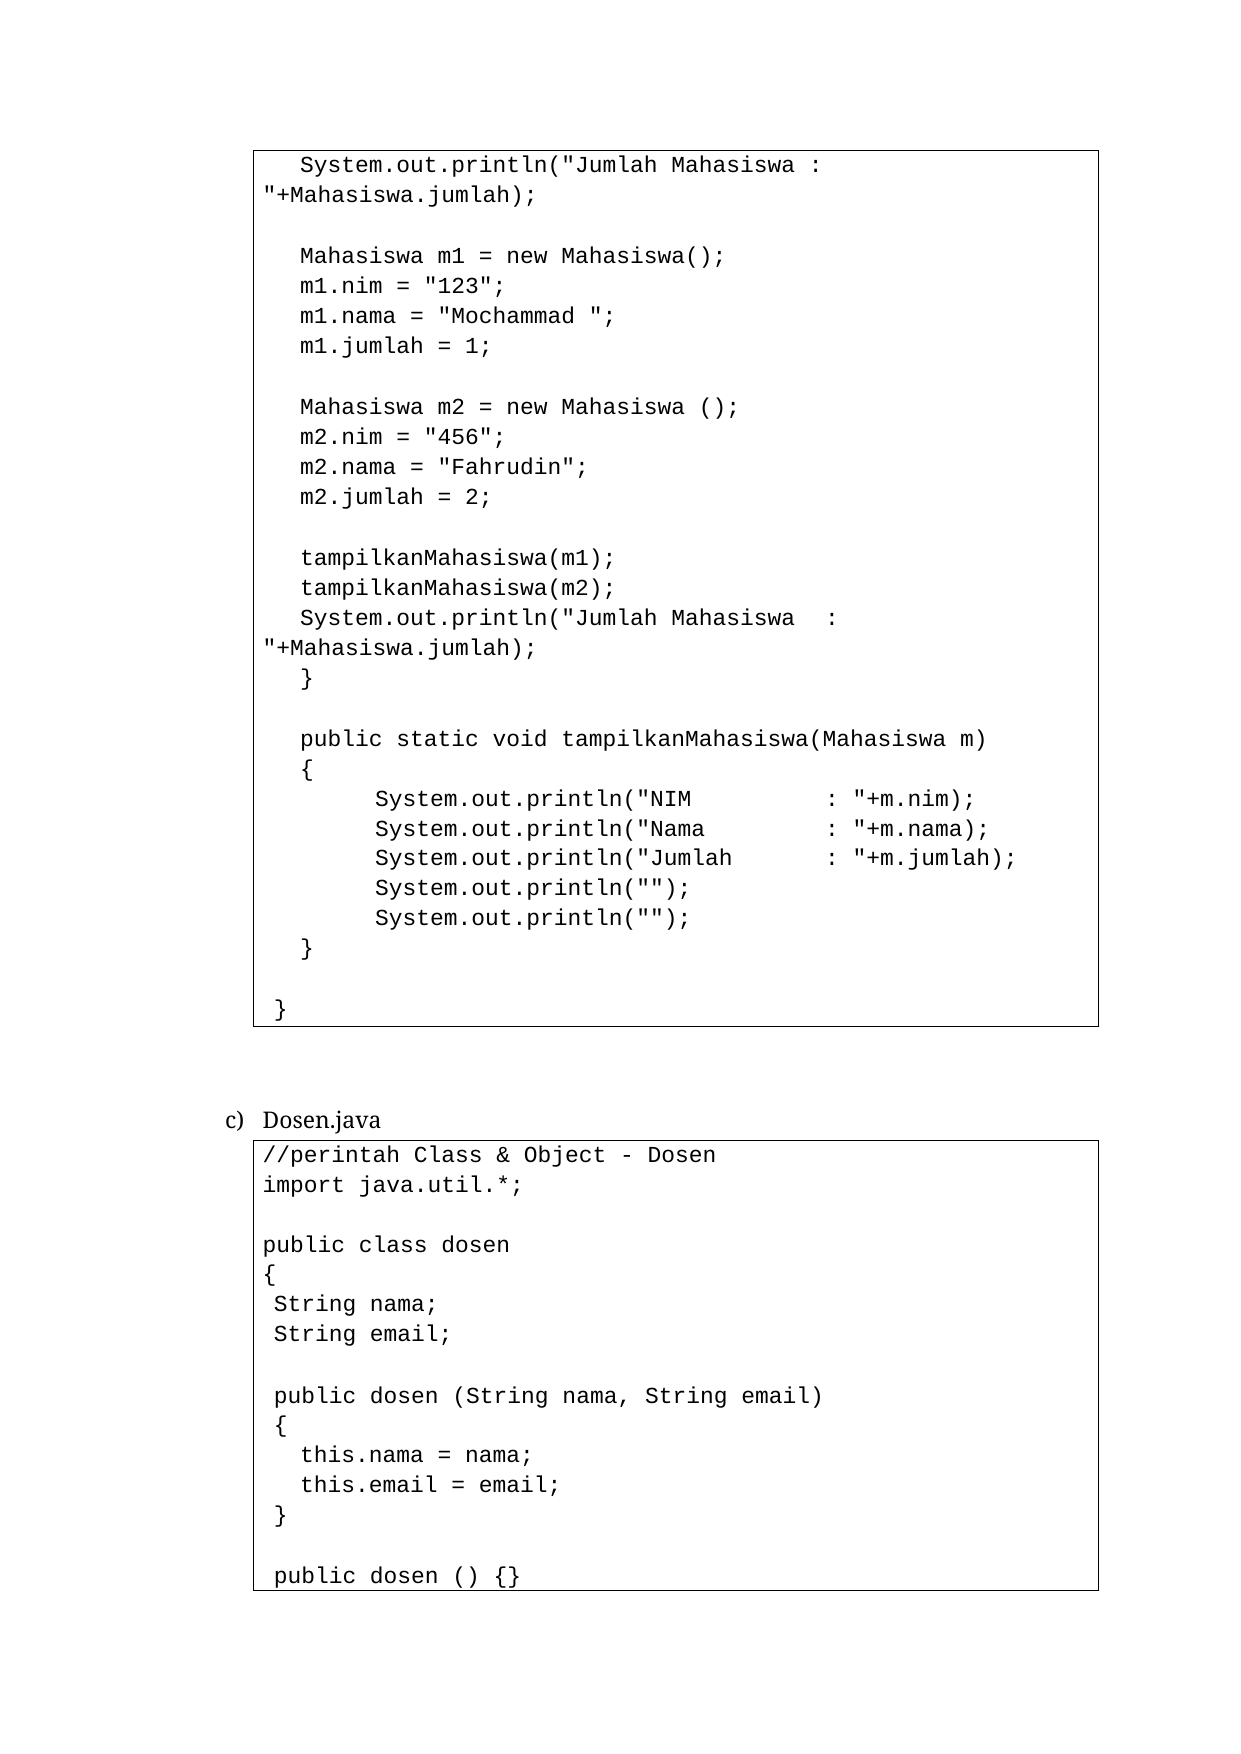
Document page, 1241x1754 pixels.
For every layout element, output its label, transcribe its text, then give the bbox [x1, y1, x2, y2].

list import java.util.*; [254, 1170, 1098, 1199]
list m1.jumlah = 1; [254, 331, 1098, 360]
list System.out.println(""); [254, 903, 1098, 932]
list public dosen (String nama, String email) [254, 1381, 1098, 1410]
list } [254, 1500, 1098, 1529]
list public dosen () {} [254, 1562, 1098, 1590]
list System.out.println("Jumlah Mahasiswa : "+Mahasiswa.jumlah); [254, 603, 1098, 662]
list m1.nama = "Mochammad "; [254, 301, 1098, 330]
list } [254, 994, 1098, 1026]
list String email; [254, 1319, 1098, 1348]
list m1.nim = "123"; [254, 271, 1098, 300]
list { [254, 1259, 1098, 1289]
list System.out.println("Jumlah : "+m.jumlah); [254, 843, 1098, 873]
list } [254, 663, 1098, 692]
list System.out.println(""); [254, 873, 1098, 902]
list tampilkanMahasiswa(m2); [254, 573, 1098, 602]
list { [254, 1411, 1098, 1440]
list String nama; [254, 1289, 1098, 1318]
list public class dosen [254, 1230, 1098, 1259]
list m2.nim = "456"; [254, 422, 1098, 451]
list Mahasiswa m1 = new Mahasiswa(); [254, 241, 1098, 271]
list //perintah Class & Object - Dosen [254, 1141, 1098, 1169]
list this.nama = nama; [254, 1440, 1098, 1469]
list } [254, 933, 1098, 962]
list tampilkanMahasiswa(m1); [254, 543, 1098, 573]
list m2.jumlah = 2; [254, 482, 1098, 511]
list this.email = email; [254, 1470, 1098, 1499]
list Mahasiswa m2 = new Mahasiswa (); [254, 392, 1098, 422]
list m2.nama = "Fahrudin"; [254, 452, 1098, 481]
list System.out.println("NIM : "+m.nim); [254, 784, 1098, 813]
list { [254, 754, 1098, 783]
list public static void tampilkanMahasiswa(Mahasiswa m) [254, 724, 1098, 753]
list System.out.println("Jumlah Mahasiswa : "+Mahasiswa.jumlah); [254, 151, 1098, 209]
list System.out.println("Nama : "+m.nama); [254, 814, 1098, 843]
list Dosen.java [225, 1104, 1090, 1136]
